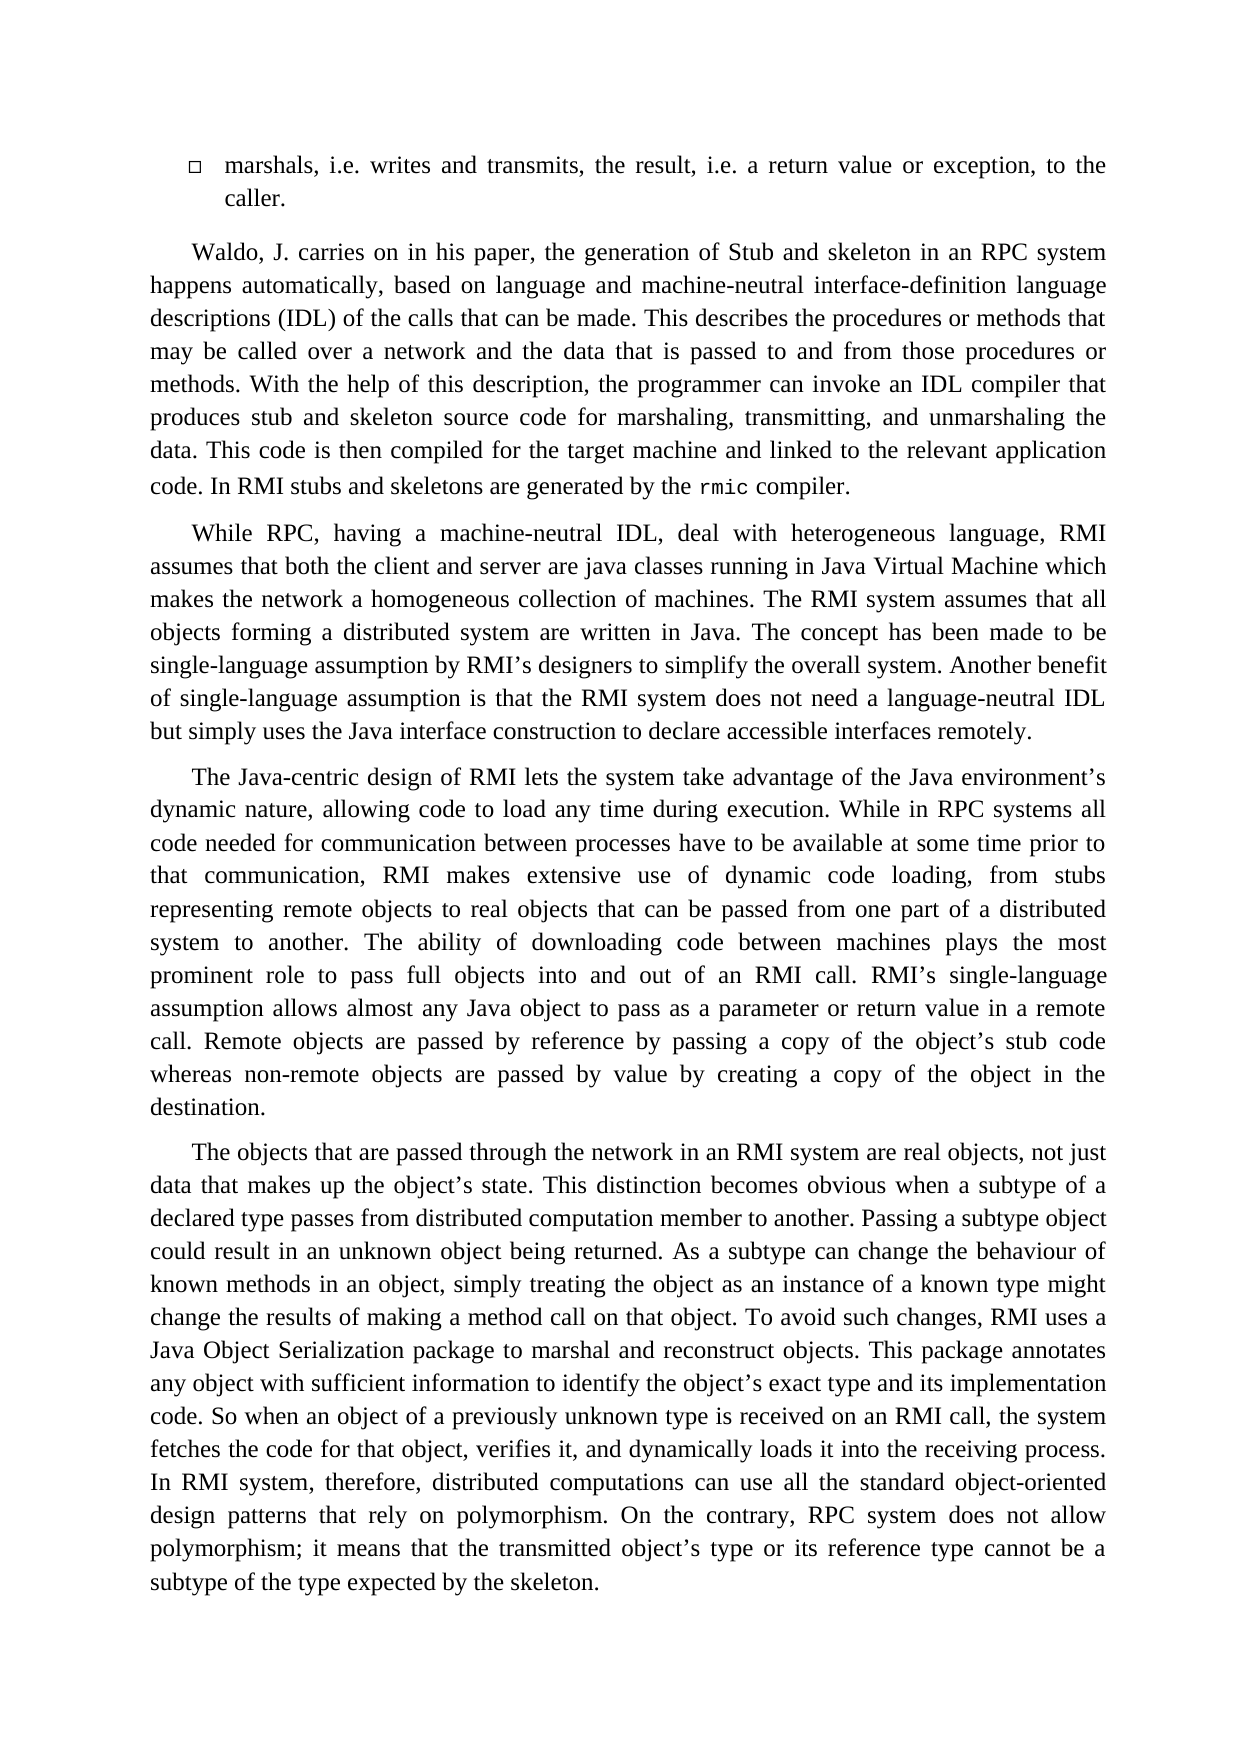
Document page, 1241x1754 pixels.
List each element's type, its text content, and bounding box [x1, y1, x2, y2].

text While RPC, having a machine-neutral IDL, deal with heterogeneous language, RMI assumes that both the client and server are java classes running in Java Virtual Machine which makes the network a homogeneous collection of machines. The RMI system assumes that all objects forming a distributed system are written in Java. The concept has been made to be single-language assumption by RMI’s designers to simplify the overall system. Another benefit of single-language assumption is that the RMI system does not need a language-neutral IDL but simply uses the Java interface construction to declare accessible interfaces remotely. [150, 518, 1107, 745]
text The objects that are passed through the network in an RMI system are real objects, not just data that makes up the object’s state. This distinction becomes obvious when a subtype of a declared type passes from distributed computation member to another. Passing a subtype object could result in an unknown object being returned. As a subtype can change the behaviour of known methods in an object, simply treating the object as an instance of a known type might change the results of making a method call on that object. To avoid such changes, RMI uses a Java Object Serialization package to marshal and reconstruct objects. This package annotates any object with sufficient information to identify the object’s exact type and its implementation code. So when an object of a previously unknown type is received on an RMI call, the system fetches the code for that object, verifies it, and dynamically loads it into the receiving process. In RMI system, therefore, distributed computations can use all the standard object-oriented design patterns that rely on polymorphism. On the contrary, RPC system does not allow polymorphism; it means that the transmitted object’s type or its reference type cannot be a subtype of the type expected by the skeleton. [150, 1137, 1107, 1595]
text marshals, i.e. writes and transmits, the result, i.e. a return value or exception, to the caller. [187, 150, 1107, 212]
text The Java-centric design of RMI lets the system take advantage of the Java environment’s dynamic nature, allowing code to load any time during execution. While in RPC systems all code needed for communication between processes have to be available at some time prior to that communication, RMI makes extensive use of dynamic code loading, from stubs representing remote objects to real objects that can be passed from one part of a distributed system to another. The ability of downloading code between machines plays the most prominent role to pass full objects into and out of an RMI call. RMI’s single-language assumption allows almost any Java object to pass as a parameter or return value in a remote call. Remote objects are passed by reference by passing a copy of the object’s stub code whereas non-remote objects are passed by value by creating a copy of the object in the destination. [150, 762, 1107, 1121]
text Waldo, J. carries on in his paper, the generation of Stub and skeleton in an RPC system happens automatically, based on language and machine-neutral interface-definition language descriptions (IDL) of the calls that can be made. This describes the procedures or methods that may be called over a network and the data that is passed to and from those procedures or methods. With the help of this description, the programmer can invoke an IDL compiler that produces stub and skeleton source code for marshaling, transmitting, and unmarshaling the data. This code is then compiled for the target machine and linked to the relevant application code. In RMI stubs and skeletons are generated by the rmic compiler. [150, 237, 1107, 501]
